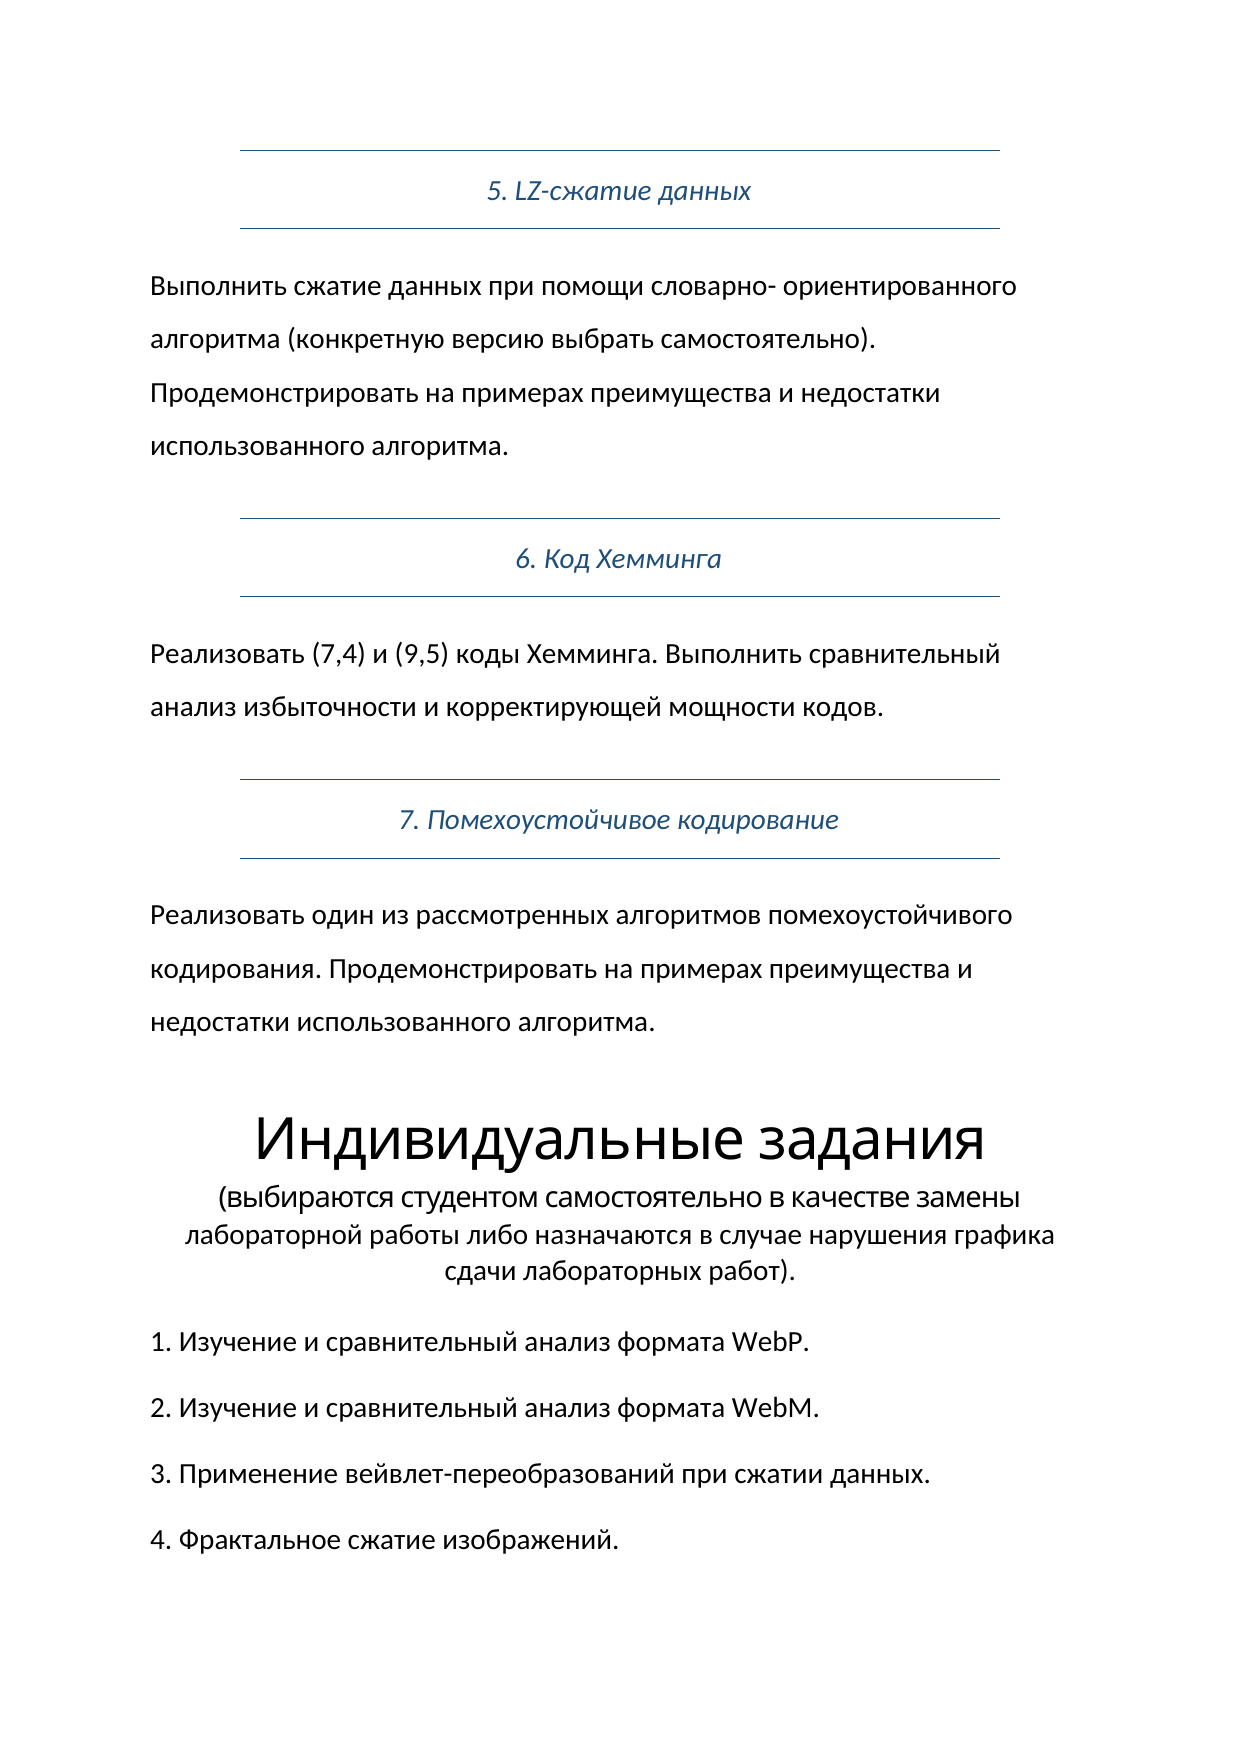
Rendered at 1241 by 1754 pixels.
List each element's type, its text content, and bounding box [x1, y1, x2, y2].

text 4. Фрактальное сжатие изображений. [150, 1521, 1090, 1557]
text 7. Помехоустойчивое кодирование [240, 780, 1000, 858]
text 3. Применение вейвлет-переобразований при сжатии данных. [150, 1455, 1090, 1491]
text Индивидуальные задания (выбираются студентом самостоятельно в качестве замены лабораторной работы либо назначаются в случае нарушения графика сдачи лабораторных работ). [150, 1097, 1090, 1287]
text 6. Код Хемминга [240, 519, 1000, 596]
text Реализовать один из рассмотренных алгоритмов помехоустойчивого кодирования. Продемонстрировать на примерах преимущества и недостатки использованного алгоритма. [150, 896, 1090, 1039]
text 1. Изучение и сравнительный анализ формата WebP. [150, 1323, 1090, 1359]
text 5. LZ-сжатие данных [240, 151, 1000, 228]
text Реализовать (7,4) и (9,5) коды Хемминга. Выполнить сравнительный анализ избыточности и корректирующей мощности кодов. [150, 635, 1090, 724]
text Выполнить сжатие данных при помощи словарно- ориентированного алгоритма (конкретную версию выбрать самостоятельно). Продемонстрировать на примерах преимущества и недостатки использованного алгоритма. [150, 267, 1090, 463]
text 2. Изучение и сравнительный анализ формата WebM. [150, 1389, 1090, 1425]
